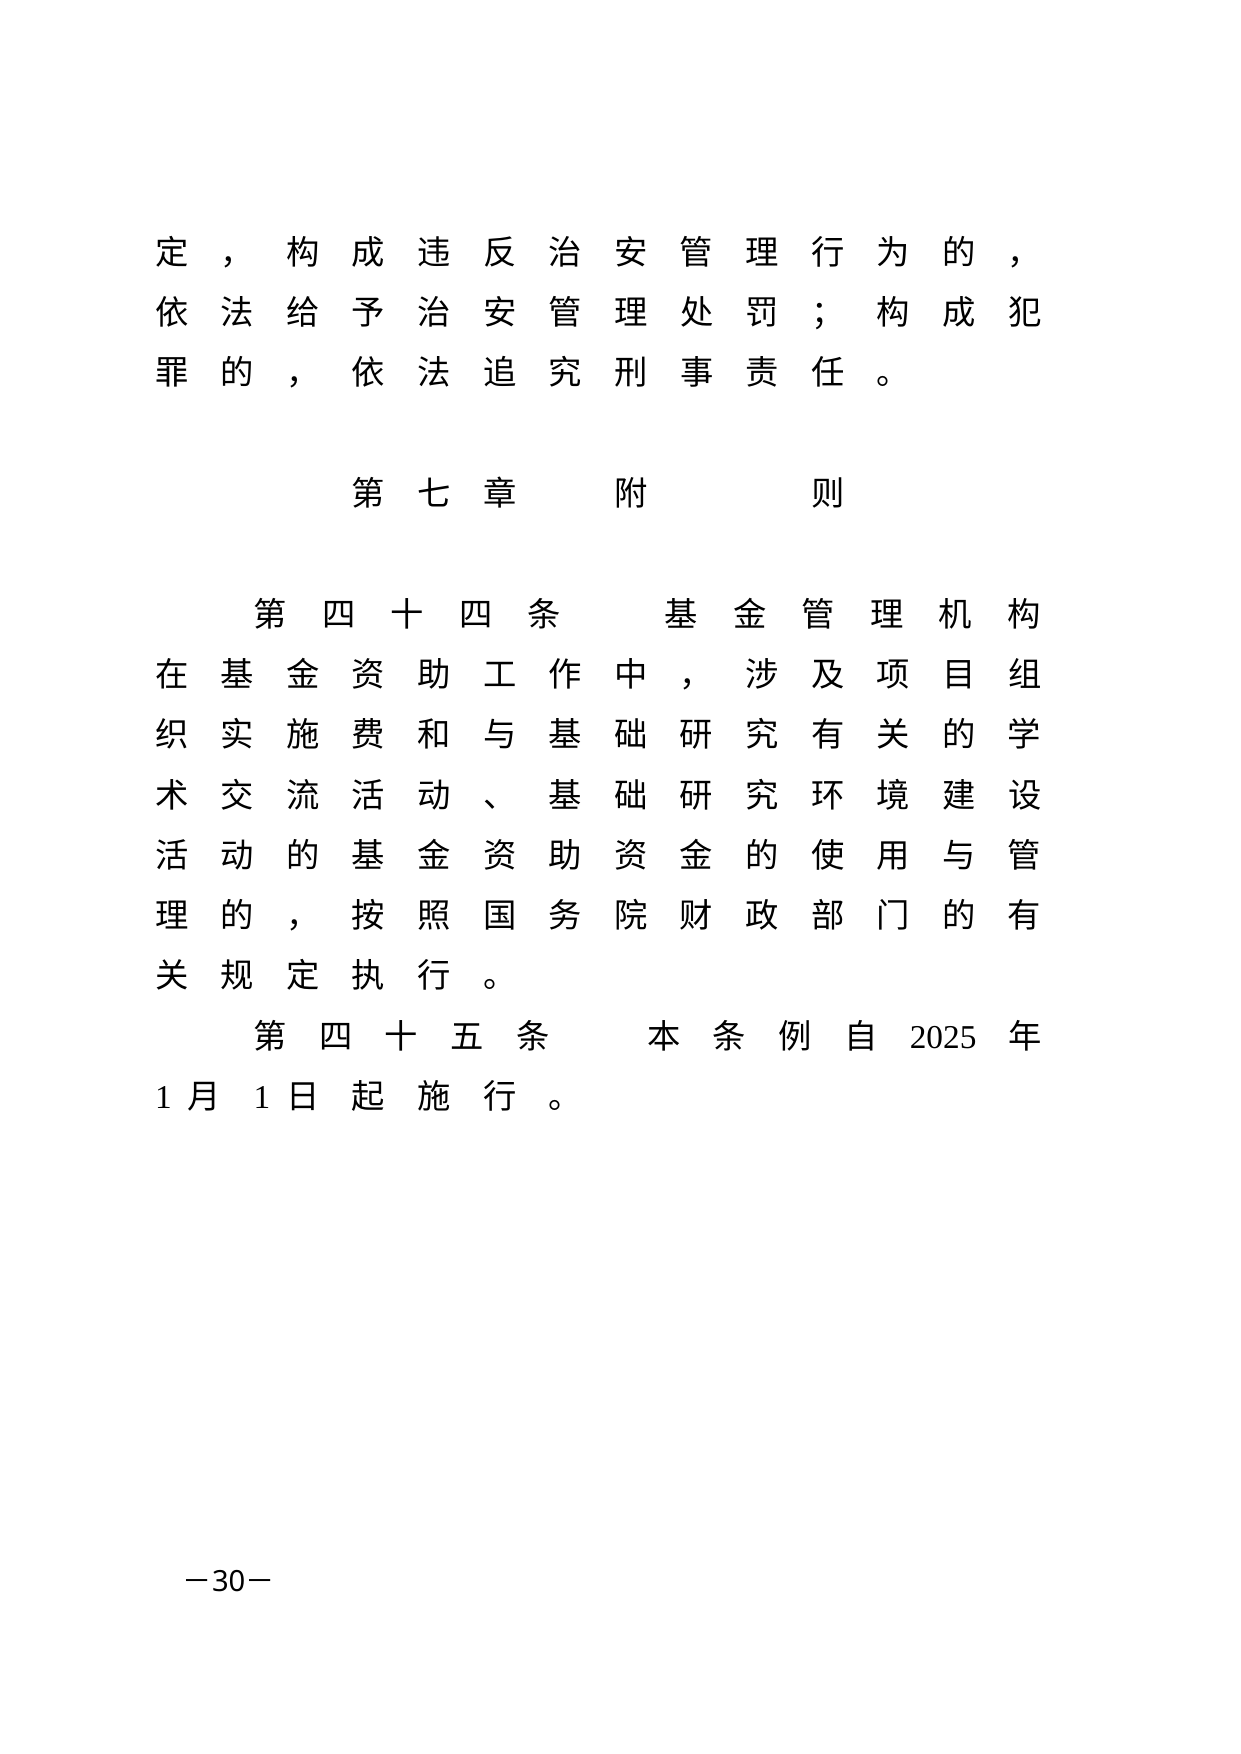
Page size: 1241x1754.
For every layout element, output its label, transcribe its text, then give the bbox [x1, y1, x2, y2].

text 第四十五条 本条例自2025年1月1日起施行。 [155, 1003, 1073, 1124]
text 第四十三条 违反本条例规定，构成违反治安管理行为的，依法给予治安管理处罚；构成犯罪的，依法追究刑事责任。 [155, 219, 1073, 400]
text 第七章 附 则 [155, 461, 1073, 521]
text 第四十四条 基金管理机构在基金资助工作中，涉及项目组织实施费和与基础研究有关的学术交流活动、基础研究环境建设活动的基金资助资金的使用与管理的，按照国务院财政部门的有关规定执行。 [155, 581, 1073, 1003]
